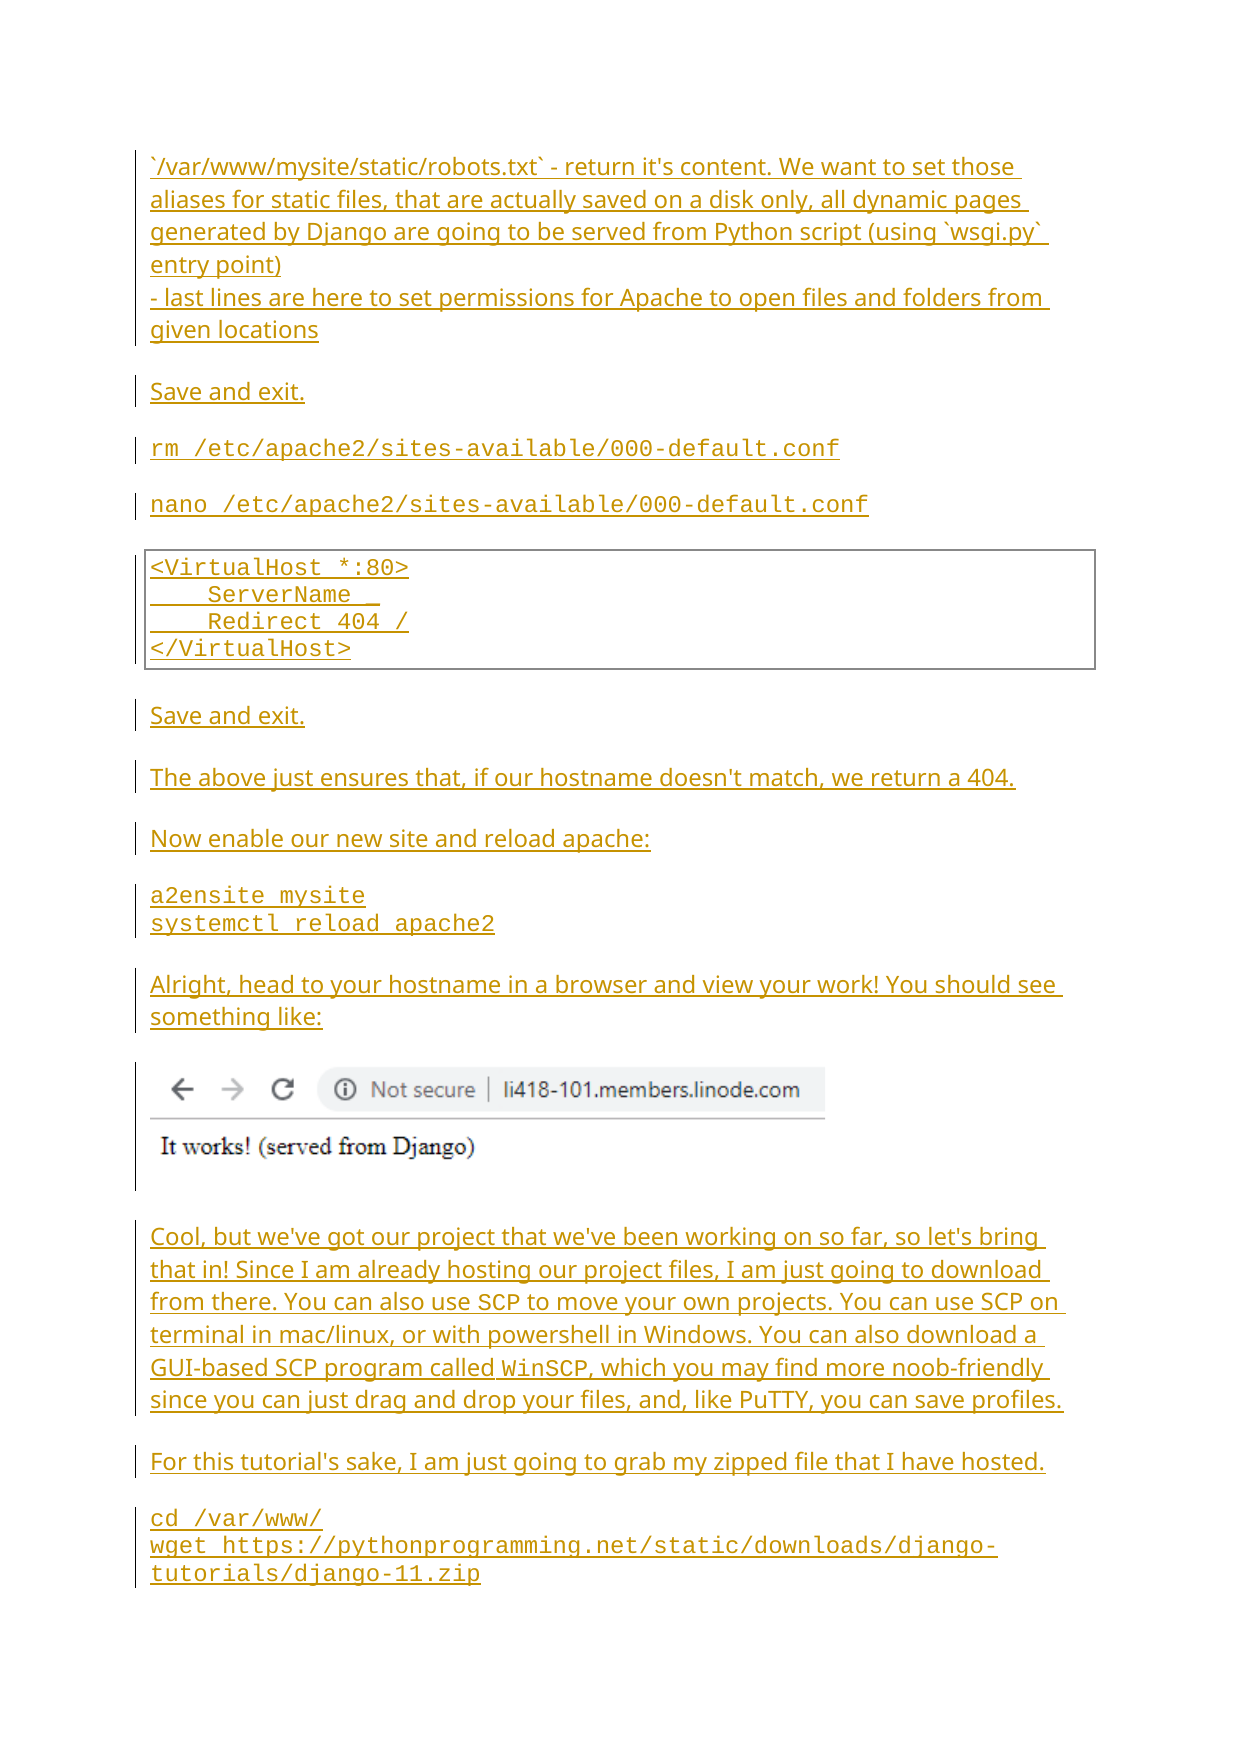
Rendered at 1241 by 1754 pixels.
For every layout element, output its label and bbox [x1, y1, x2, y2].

picture [150, 1061, 826, 1191]
